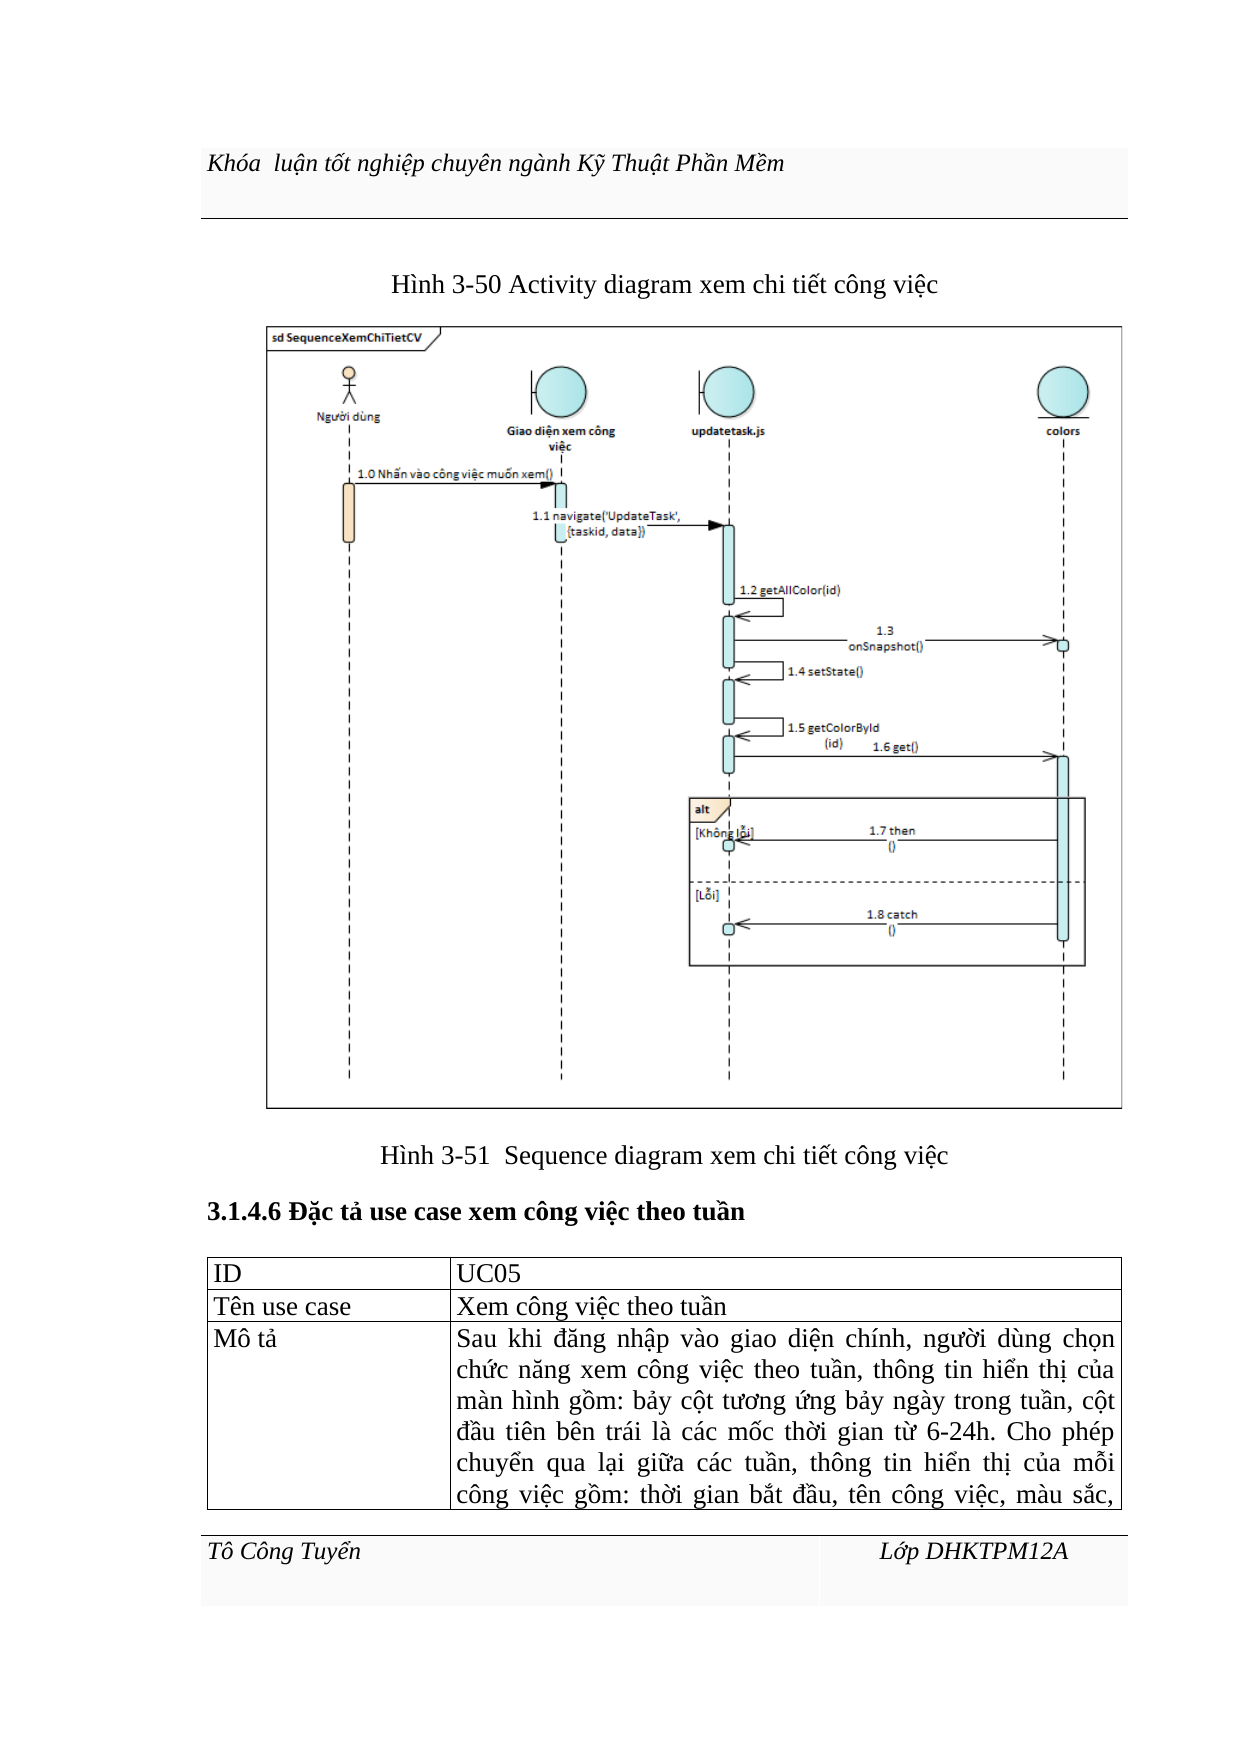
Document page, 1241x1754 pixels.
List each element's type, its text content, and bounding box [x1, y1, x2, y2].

table_header ID [208, 1258, 450, 1289]
subtitle Đặc tả use case xem công việc theo tuần [207, 1195, 1122, 1226]
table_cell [451, 1322, 1121, 1509]
table_cell Tên use case [208, 1290, 450, 1321]
table_cell Xem công việc theo tuần [451, 1290, 1121, 1321]
table_cell Mô tả [208, 1322, 450, 1509]
table_header UC05 [451, 1258, 1121, 1289]
picture [265, 325, 1123, 1109]
